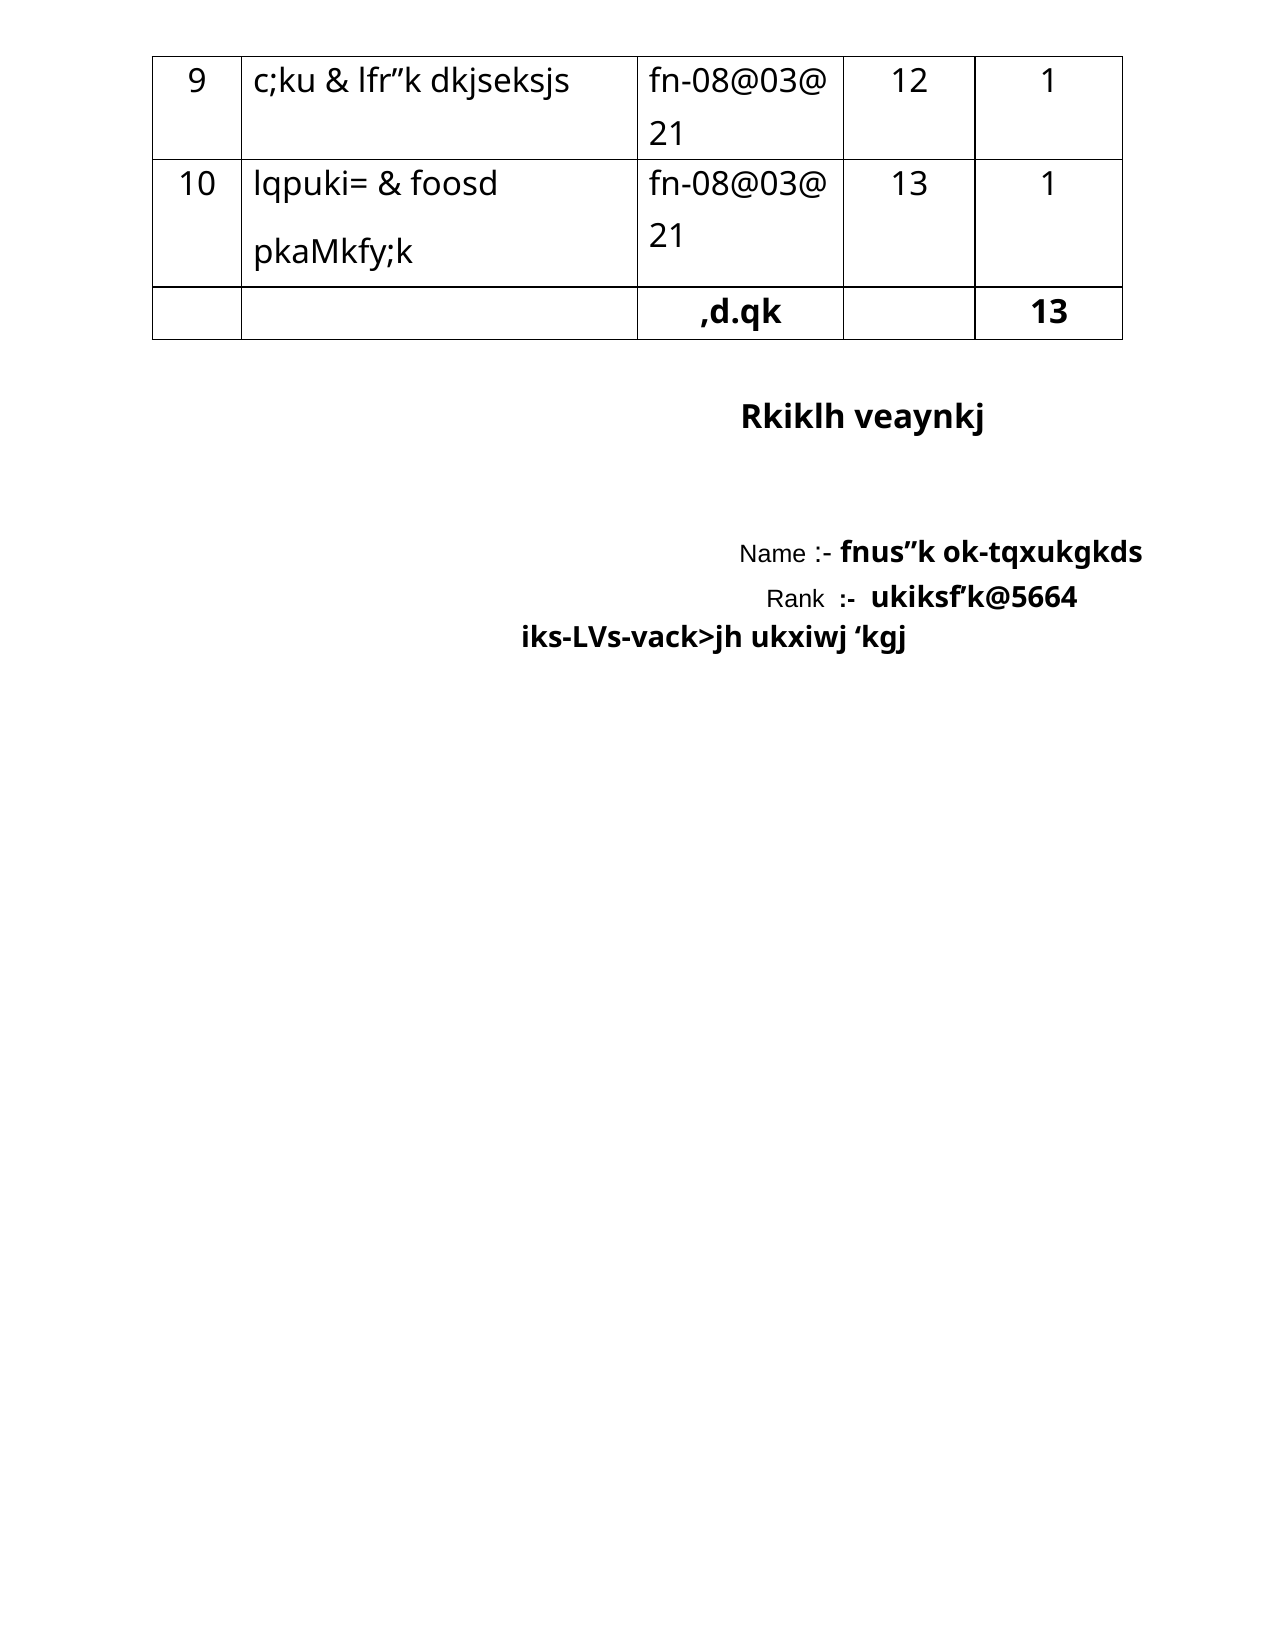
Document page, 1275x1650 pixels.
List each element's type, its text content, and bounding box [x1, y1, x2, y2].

table_cell 1 [976, 160, 1122, 286]
text Rank :- ukiksf’k@5664 [150, 577, 1125, 616]
table_cell 13 [976, 288, 1122, 339]
table_cell [844, 288, 974, 339]
table_cell [153, 288, 241, 339]
table_cell 10 [153, 160, 241, 286]
table_cell 1 [976, 57, 1122, 159]
table_cell c;ku & lfr”k dkjseksjs [242, 57, 637, 159]
table_cell [242, 288, 637, 339]
table_cell 9 [153, 57, 241, 159]
text Rkiklh veaynkj [525, 393, 1125, 438]
table_cell ,d.qk [638, 288, 843, 339]
table_cell lqpuki= & foosd pkaMkfy;k [242, 160, 637, 286]
table_cell 13 [844, 160, 974, 286]
text Name :- fnus”k ok-tqxukgkds [150, 531, 1185, 571]
table_cell 12 [844, 57, 974, 159]
table_cell fn-08@03@ 21 [638, 57, 843, 159]
text iks-LVs-vack>jh ukxiwj ‘kgj [150, 616, 1125, 656]
table_cell fn-08@03@ 21 [638, 160, 843, 286]
